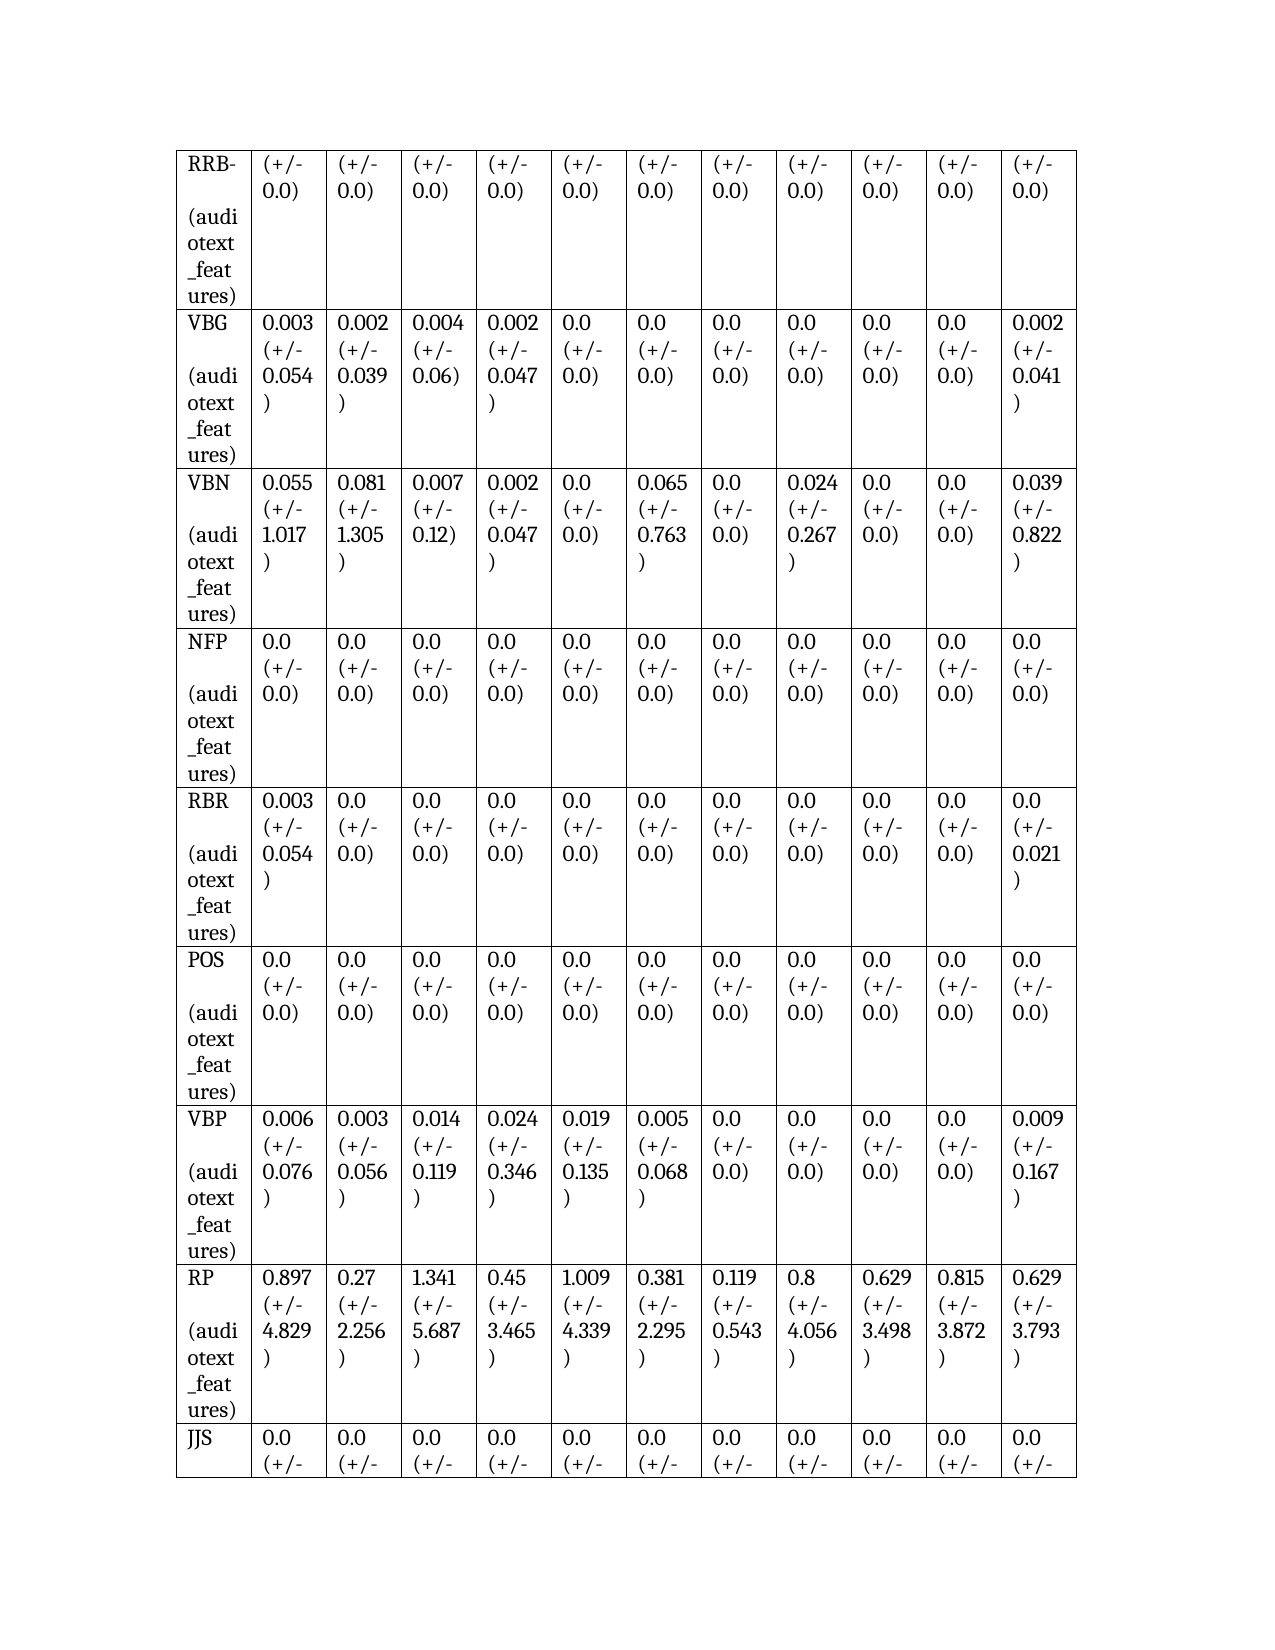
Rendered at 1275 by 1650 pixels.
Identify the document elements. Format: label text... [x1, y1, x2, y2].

table_cell VBP (audiotext_features) [177, 1106, 251, 1264]
table_cell 0.0 (+/- 0.0) [477, 788, 551, 946]
table_cell 0.0 (+/- 0.0) [552, 1424, 626, 1477]
table_cell 0.0 (+/- 0.0) [252, 151, 326, 309]
table_cell 0.0 (+/- 0.0) [702, 310, 776, 468]
table_cell 0.003 (+/- 0.054) [252, 788, 326, 946]
table_cell 0.0 (+/- 0.0) [702, 151, 776, 309]
table_cell 0.45 (+/- 3.465) [477, 1265, 551, 1423]
table_cell 0.0 (+/- 0.0) [927, 151, 1001, 309]
table_cell 0.0 (+/- 0.0) [777, 310, 851, 468]
table_cell 0.119 (+/- 0.543) [702, 1265, 776, 1423]
table_cell 0.0 (+/- 0.0) [852, 469, 926, 627]
table_cell 0.004 (+/- 0.06) [402, 310, 476, 468]
table_cell 0.0 (+/- 0.0) [852, 151, 926, 309]
table_cell 0.0 (+/- 0.0) [552, 947, 626, 1105]
table_cell 0.014 (+/- 0.119) [402, 1106, 476, 1264]
table_cell 0.0 (+/- 0.0) [252, 947, 326, 1105]
table_cell 0.009 (+/- 0.167) [1002, 1106, 1076, 1264]
table_cell 0.081 (+/- 1.305) [327, 469, 401, 627]
table_cell 0.0 (+/- 0.0) [627, 310, 701, 468]
table_cell 0.002 (+/- 0.039) [327, 310, 401, 468]
table_cell 0.0 (+/- 0.0) [252, 629, 326, 787]
table_cell 0.0 (+/- 0.0) [627, 947, 701, 1105]
table_cell 0.0 (+/- 0.0) [1002, 629, 1076, 787]
table_cell 0.815 (+/- 3.872) [927, 1265, 1001, 1423]
table_cell 0.0 (+/- 0.0) [402, 788, 476, 946]
table_cell 0.0 (+/- 0.0) [702, 469, 776, 627]
table_cell 0.0 (+/- 0.0) [552, 629, 626, 787]
table_cell 0.0 (+/- 0.0) [627, 788, 701, 946]
table_cell 0.0 (+/- 0.0) [327, 788, 401, 946]
table_cell 0.0 (+/- 0.0) [927, 629, 1001, 787]
table_cell 0.0 (+/- 0.0) [927, 947, 1001, 1105]
table_cell 0.0 (+/- 0.0) [927, 1424, 1001, 1477]
table_cell 0.27 (+/- 2.256) [327, 1265, 401, 1423]
table_cell 0.0 (+/- 0.0) [552, 310, 626, 468]
table_cell 0.0 (+/- 0.0) [852, 1106, 926, 1264]
table_cell 0.019 (+/- 0.135) [552, 1106, 626, 1264]
table_cell 0.039 (+/- 0.822) [1002, 469, 1076, 627]
table_cell 0.005 (+/- 0.068) [627, 1106, 701, 1264]
table_cell 0.0 (+/- 0.0) [777, 1424, 851, 1477]
table_cell 0.0 (+/- 0.0) [702, 629, 776, 787]
table_cell 0.0 (+/- 0.0) [552, 788, 626, 946]
table_cell 0.0 (+/- 0.0) [327, 629, 401, 787]
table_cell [177, 151, 251, 309]
table_cell 0.0 (+/- 0.0) [252, 1424, 326, 1477]
table_cell 0.0 (+/- 0.0) [702, 947, 776, 1105]
table_cell 0.0 (+/- 0.0) [402, 151, 476, 309]
table_cell 0.024 (+/- 0.267) [777, 469, 851, 627]
table_cell POS (audiotext_features) [177, 947, 251, 1105]
table_cell 0.0 (+/- 0.0) [777, 788, 851, 946]
table_cell VBN (audiotext_features) [177, 469, 251, 627]
table_cell 0.0 (+/- 0.021) [1002, 788, 1076, 946]
table_cell 0.0 (+/- 0.0) [402, 947, 476, 1105]
table_cell 0.0 (+/- 0.0) [927, 469, 1001, 627]
table_cell 0.0 (+/- 0.0) [552, 151, 626, 309]
table_cell VBG (audiotext_features) [177, 310, 251, 468]
table_cell 0.0 (+/- 0.0) [702, 1106, 776, 1264]
table_cell 0.0 (+/- 0.0) [477, 629, 551, 787]
table_cell 0.0 (+/- 0.0) [702, 1424, 776, 1477]
table_cell 0.629 (+/- 3.793) [1002, 1265, 1076, 1423]
table_cell NFP (audiotext_features) [177, 629, 251, 787]
table_cell 0.002 (+/- 0.041) [1002, 310, 1076, 468]
table_cell 0.0 (+/- 0.0) [852, 1424, 926, 1477]
table_cell 0.007 (+/- 0.12) [402, 469, 476, 627]
table_cell 0.055 (+/- 1.017) [252, 469, 326, 627]
table_cell 0.629 (+/- 3.498) [852, 1265, 926, 1423]
table_cell RP (audiotext_features) [177, 1265, 251, 1423]
table_cell 0.0 (+/- 0.0) [852, 947, 926, 1105]
table_cell 0.0 (+/- 0.0) [1002, 151, 1076, 309]
table_cell RBR (audiotext_features) [177, 788, 251, 946]
table_cell 0.0 (+/- 0.0) [402, 1424, 476, 1477]
table_cell 0.0 (+/- 0.0) [927, 310, 1001, 468]
table_cell 0.002 (+/- 0.047) [477, 310, 551, 468]
table_cell 1.341 (+/- 5.687) [402, 1265, 476, 1423]
table_cell 0.0 (+/- 0.0) [1002, 947, 1076, 1105]
table_cell 0.0 (+/- 0.0) [777, 151, 851, 309]
table_cell 0.0 (+/- 0.0) [402, 629, 476, 787]
table_cell 0.0 (+/- 0.0) [627, 1424, 701, 1477]
table_cell 0.002 (+/- 0.047) [477, 469, 551, 627]
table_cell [177, 1424, 251, 1477]
table_cell 0.0 (+/- 0.0) [852, 629, 926, 787]
table_cell 0.0 (+/- 0.0) [777, 947, 851, 1105]
table_cell 0.0 (+/- 0.0) [627, 151, 701, 309]
table_cell 0.0 (+/- 0.0) [327, 151, 401, 309]
table_cell 0.0 (+/- 0.0) [477, 151, 551, 309]
table_cell 0.024 (+/- 0.346) [477, 1106, 551, 1264]
table_cell 0.0 (+/- 0.0) [777, 1106, 851, 1264]
table_cell 0.0 (+/- 0.0) [777, 629, 851, 787]
table_cell 0.0 (+/- 0.0) [852, 788, 926, 946]
table_cell 0.0 (+/- 0.0) [702, 788, 776, 946]
table_cell 0.0 (+/- 0.0) [477, 1424, 551, 1477]
table_cell 0.0 (+/- 0.0) [852, 310, 926, 468]
table_cell 0.0 (+/- 0.0) [927, 788, 1001, 946]
table_cell 0.003 (+/- 0.054) [252, 310, 326, 468]
table_cell 0.0 (+/- 0.0) [477, 947, 551, 1105]
table_cell 0.0 (+/- 0.0) [327, 947, 401, 1105]
table_cell 0.006 (+/- 0.076) [252, 1106, 326, 1264]
table_cell 0.897 (+/- 4.829) [252, 1265, 326, 1423]
table_cell 0.0 (+/- 0.0) [327, 1424, 401, 1477]
table_cell 0.0 (+/- 0.0) [627, 629, 701, 787]
table_cell 0.8 (+/- 4.056) [777, 1265, 851, 1423]
table_cell 0.381 (+/- 2.295) [627, 1265, 701, 1423]
table_cell 0.003 (+/- 0.056) [327, 1106, 401, 1264]
table_cell 0.0 (+/- 0.0) [552, 469, 626, 627]
table_cell 0.065 (+/- 0.763) [627, 469, 701, 627]
table_cell 0.0 (+/- 0.0) [927, 1106, 1001, 1264]
table_cell 1.009 (+/- 4.339) [552, 1265, 626, 1423]
table_cell 0.0 (+/- 0.0) [1002, 1424, 1076, 1477]
